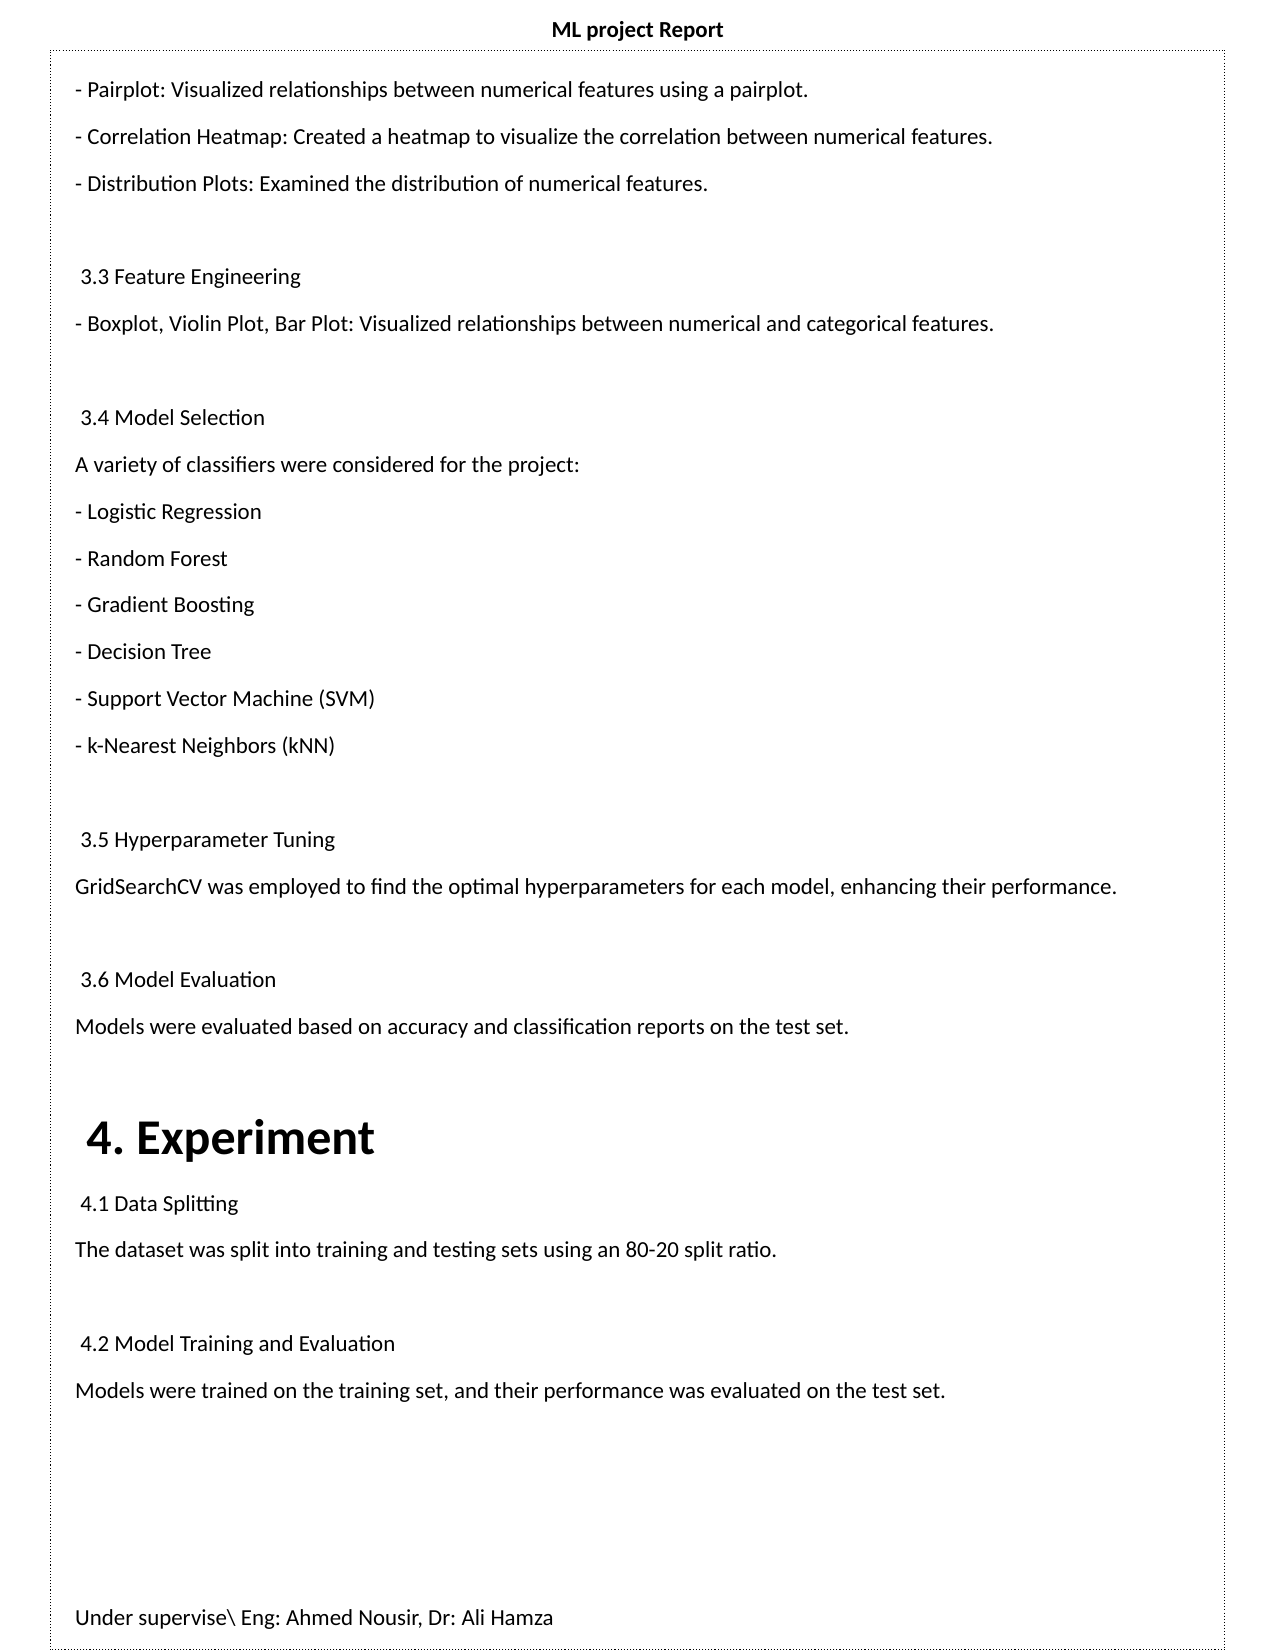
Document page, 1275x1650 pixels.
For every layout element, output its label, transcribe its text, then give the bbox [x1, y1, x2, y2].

text 4. Experiment [75, 1106, 1200, 1167]
text GridSearchCV was employed to find the optimal hyperparameters for each model, enhancing their performance. [75, 872, 1200, 900]
text A variety of classifiers were considered for the project: [75, 450, 1200, 478]
text - k-Nearest Neighbors (kNN) [75, 731, 1200, 759]
text 4.1 Data Splitting [75, 1189, 1200, 1217]
text 3.5 Hyperparameter Tuning [75, 825, 1200, 853]
text - Decision Tree [75, 637, 1200, 666]
text - Boxplot, Violin Plot, Bar Plot: Visualized relationships between numerical and categorical features. [75, 309, 1200, 337]
text 3.4 Model Selection [75, 403, 1200, 431]
text 3.6 Model Evaluation [75, 966, 1200, 994]
text - Logistic Regression [75, 497, 1200, 525]
text 3.3 Feature Engineering [75, 262, 1200, 291]
text The dataset was split into training and testing sets using an 80-20 split ratio. [75, 1236, 1200, 1264]
text 4.2 Model Training and Evaluation [75, 1329, 1200, 1357]
text - Gradient Boosting [75, 591, 1200, 619]
text Models were trained on the training set, and their performance was evaluated on the test set. [75, 1376, 1200, 1404]
text - Distribution Plots: Examined the distribution of numerical features. [75, 169, 1200, 197]
text - Correlation Heatmap: Created a heatmap to visualize the correlation between numerical features. [75, 122, 1200, 150]
text - Support Vector Machine (SVM) [75, 684, 1200, 712]
text - Pairplot: Visualized relationships between numerical features using a pairplot. [75, 75, 1200, 103]
text Models were evaluated based on accuracy and classification reports on the test set. [75, 1012, 1200, 1041]
text - Random Forest [75, 544, 1200, 572]
